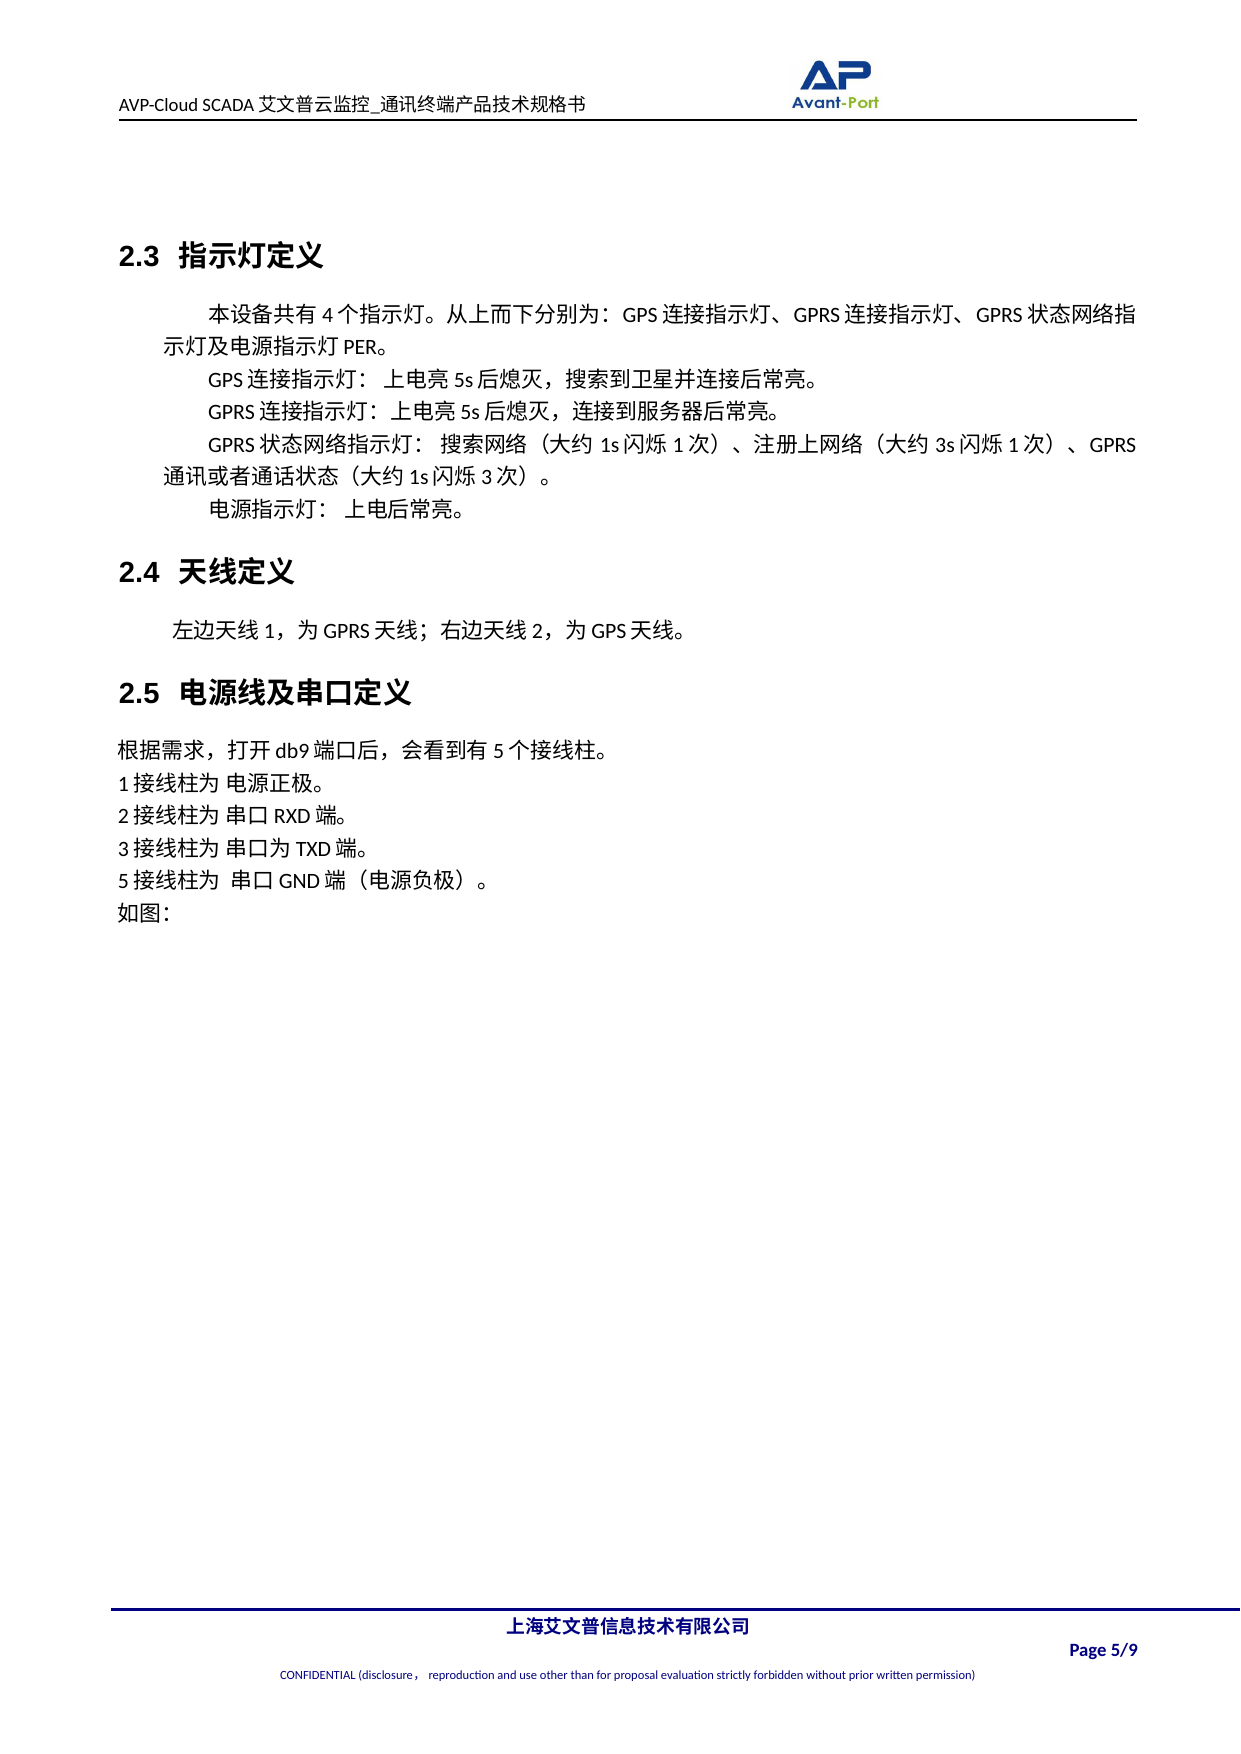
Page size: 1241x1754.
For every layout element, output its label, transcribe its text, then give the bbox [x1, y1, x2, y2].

text 2接线柱为 串口RXD端。 [118, 798, 1137, 831]
text 根据需求，打开db9端口后，会看到有5个接线柱。 [118, 733, 1137, 766]
list 左边天线1，为GPRS天线；右边天线2，为GPS天线。 [172, 612, 1137, 645]
text 如图： [118, 896, 1137, 928]
subtitle 天线定义 [119, 549, 1137, 591]
subtitle 指示灯定义 [119, 233, 1137, 275]
subtitle 电源线及串口定义 [119, 670, 1137, 712]
text 电源指示灯： 上电后常亮。 [164, 491, 1137, 524]
text GPS连接指示灯： 上电亮5s后熄灭，搜索到卫星并连接后常亮。 [164, 361, 1137, 394]
text GPRS状态网络指示灯： 搜索网络（大约1s闪烁1次）、注册上网络（大约3s闪烁1次）、GPRS通讯或者通话状态（大约1s闪烁3次）。 [164, 426, 1137, 491]
text 5接线柱为 串口GND端（电源负极）。 [118, 863, 1137, 896]
text 本设备共有4个指示灯。从上而下分别为：GPS连接指示灯、GPRS连接指示灯、GPRS状态网络指示灯及电源指示灯PER。 [164, 296, 1137, 361]
text GPRS连接指示灯：上电亮5s后熄灭，连接到服务器后常亮。 [164, 394, 1137, 426]
text 1接线柱为 电源正极。 [118, 766, 1137, 798]
text 3接线柱为 串口为TXD端。 [118, 831, 1137, 863]
